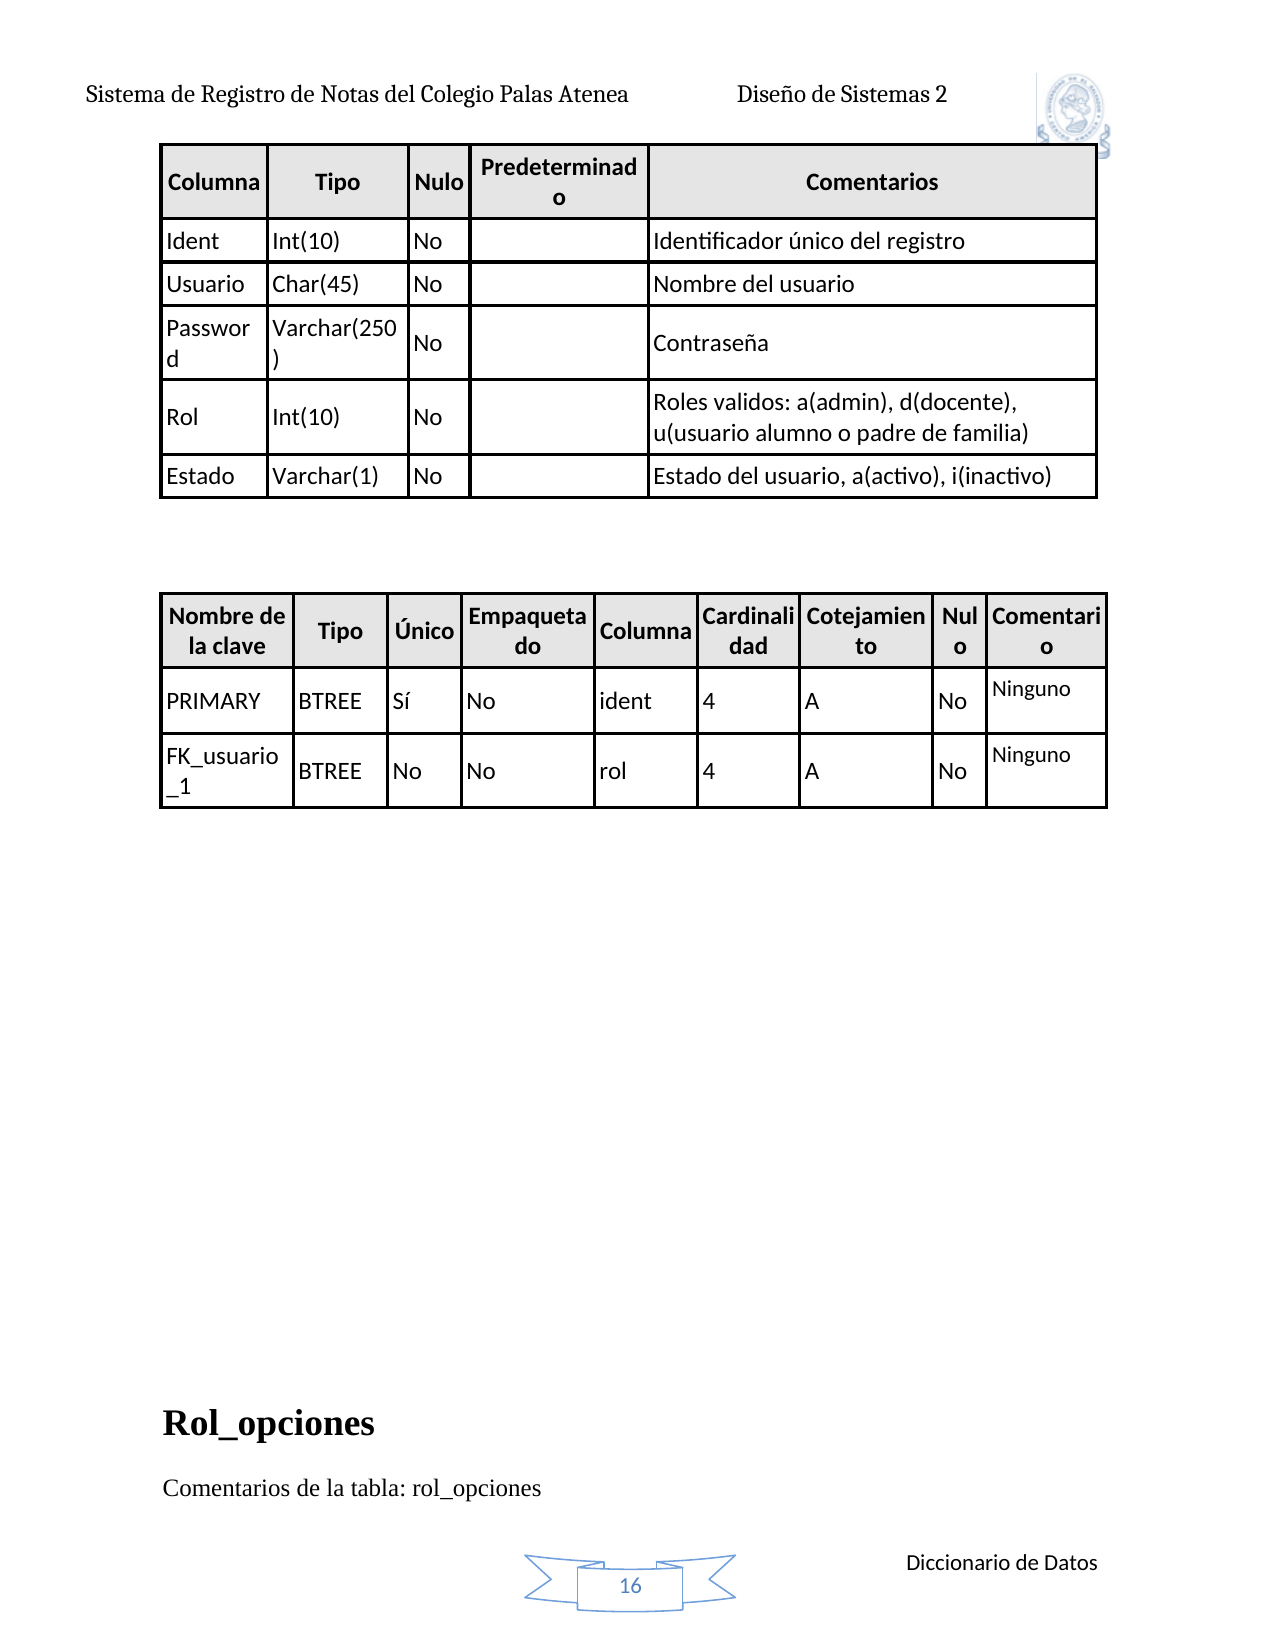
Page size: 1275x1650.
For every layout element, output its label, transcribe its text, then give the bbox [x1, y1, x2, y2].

table_cell Ninguno [988, 669, 1105, 732]
table_cell Int(10) [269, 220, 407, 260]
table_cell No [410, 456, 468, 496]
table_cell No [410, 220, 468, 260]
text Rol_opciones [162, 1401, 1098, 1444]
table_cell Sí [389, 669, 460, 732]
table_cell Contraseña [650, 307, 1095, 378]
table_header Predeterminado [472, 146, 647, 217]
table_cell Roles validos: a(admin), d(docente), u(usuario alumno o padre de familia) [650, 381, 1095, 452]
table_cell 4 [699, 669, 798, 732]
table_cell BTREE [295, 735, 386, 806]
table_cell A [801, 669, 931, 732]
table_cell Char(45) [269, 264, 407, 304]
table_cell 4 [699, 735, 798, 806]
table_cell Ninguno [988, 735, 1105, 806]
table_cell No [463, 735, 593, 806]
table_header Columna [596, 595, 696, 666]
table_header Empaquetado [463, 595, 593, 666]
table_cell No [463, 669, 593, 732]
table_cell No [389, 735, 460, 806]
table_cell BTREE [295, 669, 386, 732]
table_cell Estado [163, 456, 266, 496]
table_header Tipo [269, 146, 407, 217]
table_cell Varchar(1) [269, 456, 407, 496]
table_cell [472, 220, 647, 260]
table_cell [472, 381, 647, 452]
table_cell No [410, 307, 468, 378]
table_cell Nombre del usuario [650, 264, 1095, 304]
table_cell [472, 456, 647, 496]
table_cell No [410, 264, 468, 304]
table_header Nombre de la clave [163, 595, 292, 666]
table_cell rol [596, 735, 696, 806]
table_cell Rol [163, 381, 266, 452]
table_cell No [934, 669, 985, 732]
table_header Columna [163, 146, 266, 217]
table_cell [472, 307, 647, 378]
table_cell FK_usuario_1 [163, 735, 292, 806]
table_cell Identificador único del registro [650, 220, 1095, 260]
table_cell Password [163, 307, 266, 378]
table_cell Estado del usuario, a(activo), i(inactivo) [650, 456, 1095, 496]
table_cell Varchar(250) [269, 307, 407, 378]
table_cell No [410, 381, 468, 452]
text Comentarios de la tabla: rol_opciones [162, 1473, 1098, 1502]
table_cell No [934, 735, 985, 806]
table_header Nulo [934, 595, 985, 666]
table_cell ident [596, 669, 696, 732]
table_cell PRIMARY [163, 669, 292, 732]
table_header Nulo [410, 146, 468, 217]
table_cell A [801, 735, 931, 806]
table_cell [472, 264, 647, 304]
table_header Comentarios [650, 146, 1095, 217]
table_header Comentario [988, 595, 1105, 666]
table_header Único [389, 595, 460, 666]
table_header Cardinalidad [699, 595, 798, 666]
table_cell Int(10) [269, 381, 407, 452]
table_header Cotejamiento [801, 595, 931, 666]
table_cell Usuario [163, 264, 266, 304]
table_header Tipo [295, 595, 386, 666]
table_cell Ident [163, 220, 266, 260]
